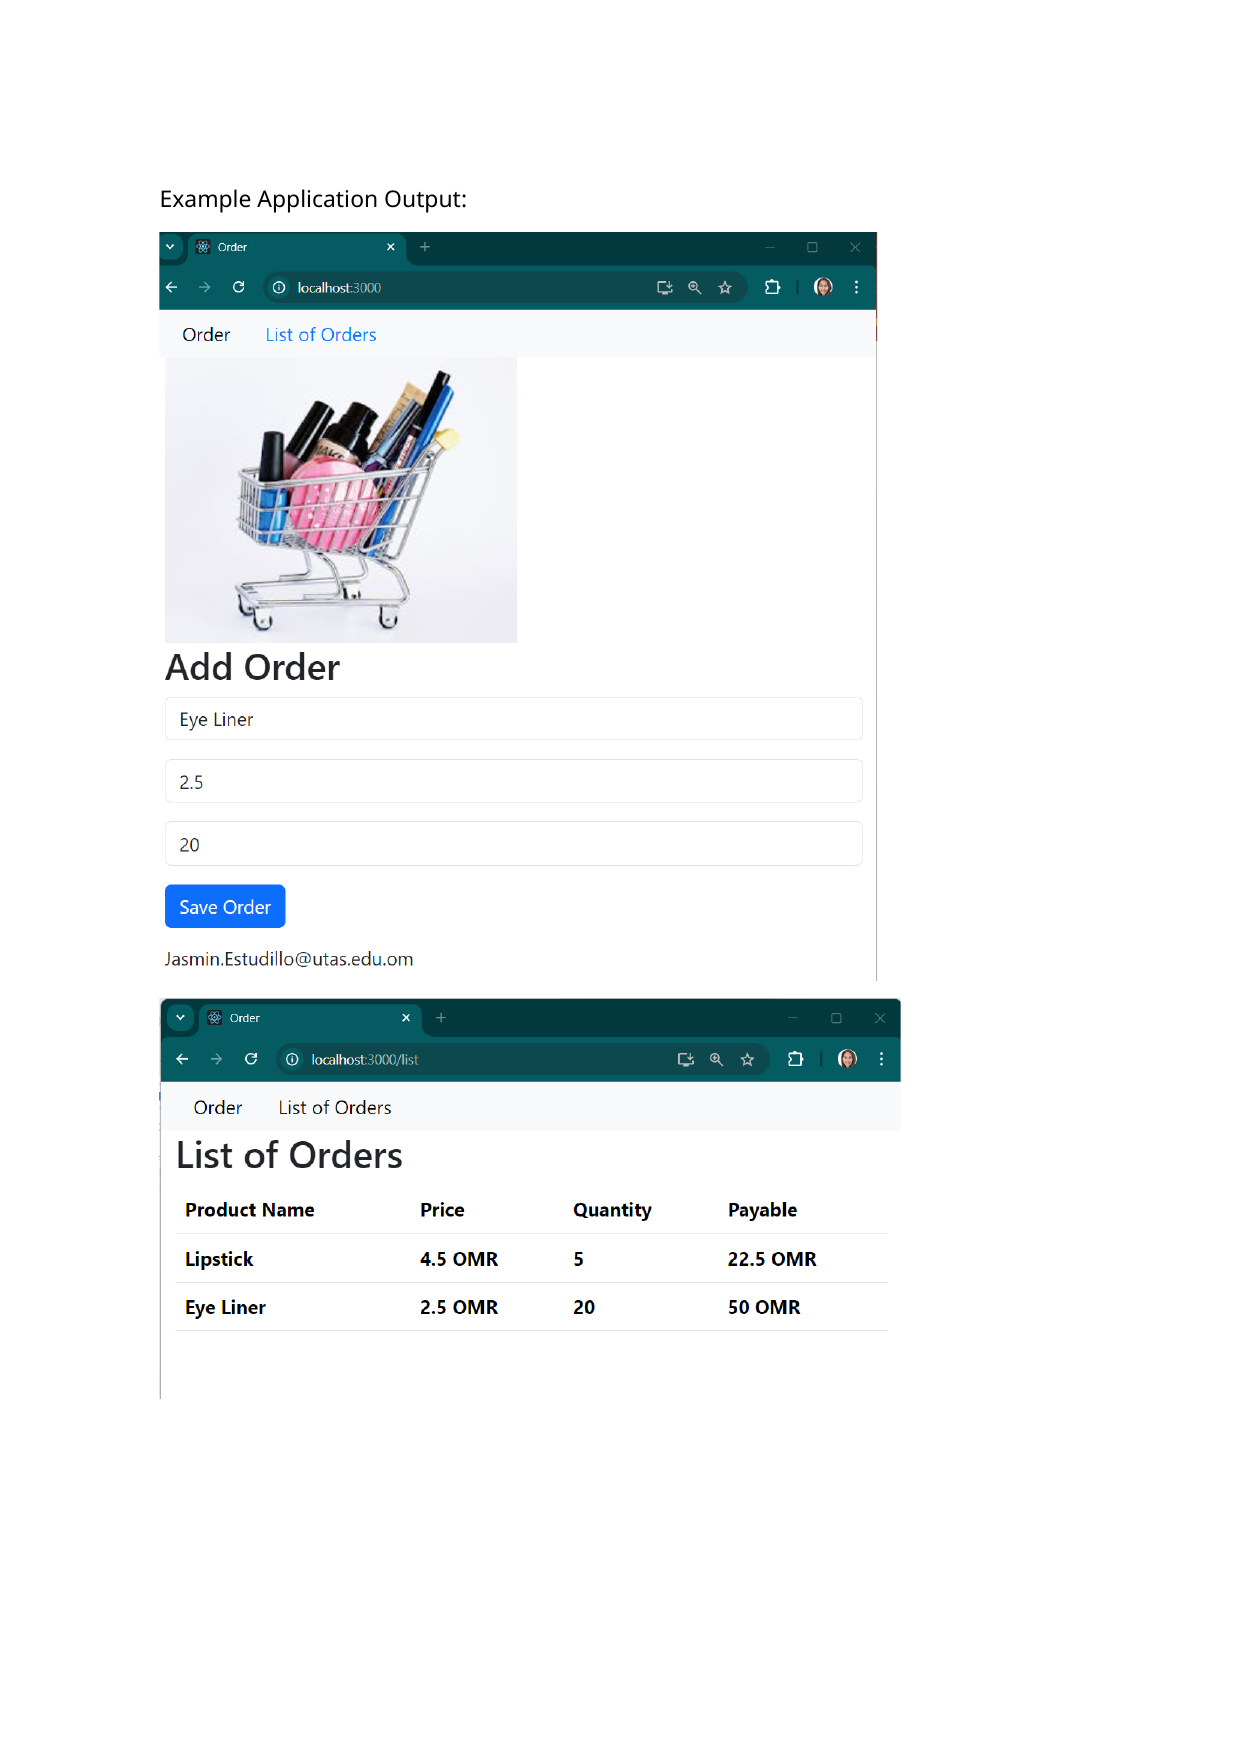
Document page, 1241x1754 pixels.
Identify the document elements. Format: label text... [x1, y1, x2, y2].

picture [159, 232, 878, 981]
text Example Application Output: [159, 183, 1162, 214]
picture [159, 998, 901, 1399]
